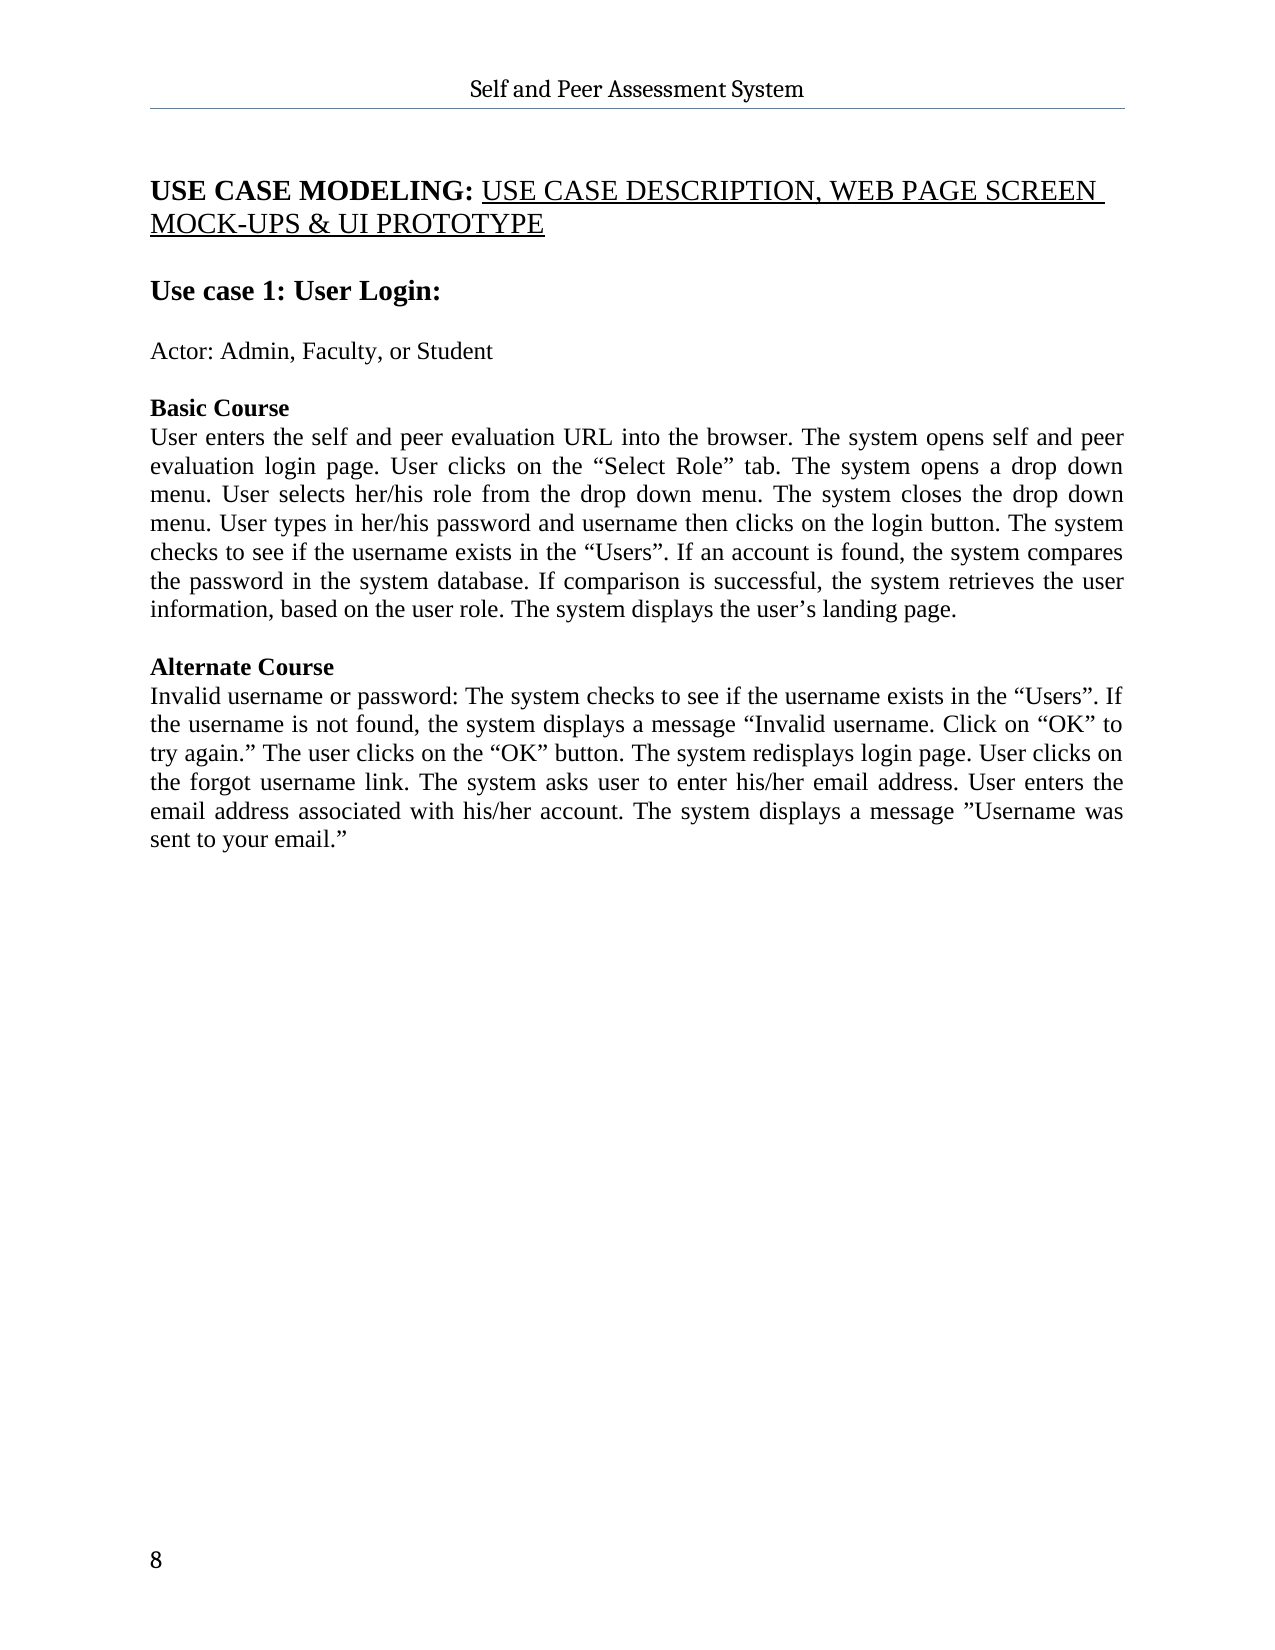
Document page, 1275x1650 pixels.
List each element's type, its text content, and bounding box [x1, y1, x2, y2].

text Invalid username or password: The system checks to see if the username exists in the “Users”. If the username is not found, the system displays a message “Invalid username. Click on “OK” to try again.” The user clicks on the “OK” button. The system redisplays login page. User clicks on the forgot username link. The system asks user to enter his/her email address. User enters the email address associated with his/her account. The system displays a message ”Username was sent to your email.” [150, 681, 1125, 853]
text Basic Course [150, 393, 1125, 422]
text Alternate Course [150, 652, 1125, 681]
text USE CASE MODELING: USE CASE DESCRIPTION, WEB PAGE SCREEN MOCK-UPS & UI PROTOTYPE [150, 173, 1125, 240]
text Actor: Admin, Faculty, or Student [150, 336, 1125, 364]
text User enters the self and peer evaluation URL into the browser. The system opens self and peer evaluation login page. User clicks on the “Select Role” tab. The system opens a drop down menu. User selects her/his role from the drop down menu. The system closes the drop down menu. User types in her/his password and username then clicks on the login button. The system checks to see if the username exists in the “Users”. If an account is found, the system compares the password in the system database. If comparison is successful, the system retrieves the user information, based on the user role. The system displays the user’s landing page. [150, 422, 1125, 623]
text Use case 1: User Login: [150, 273, 1125, 307]
